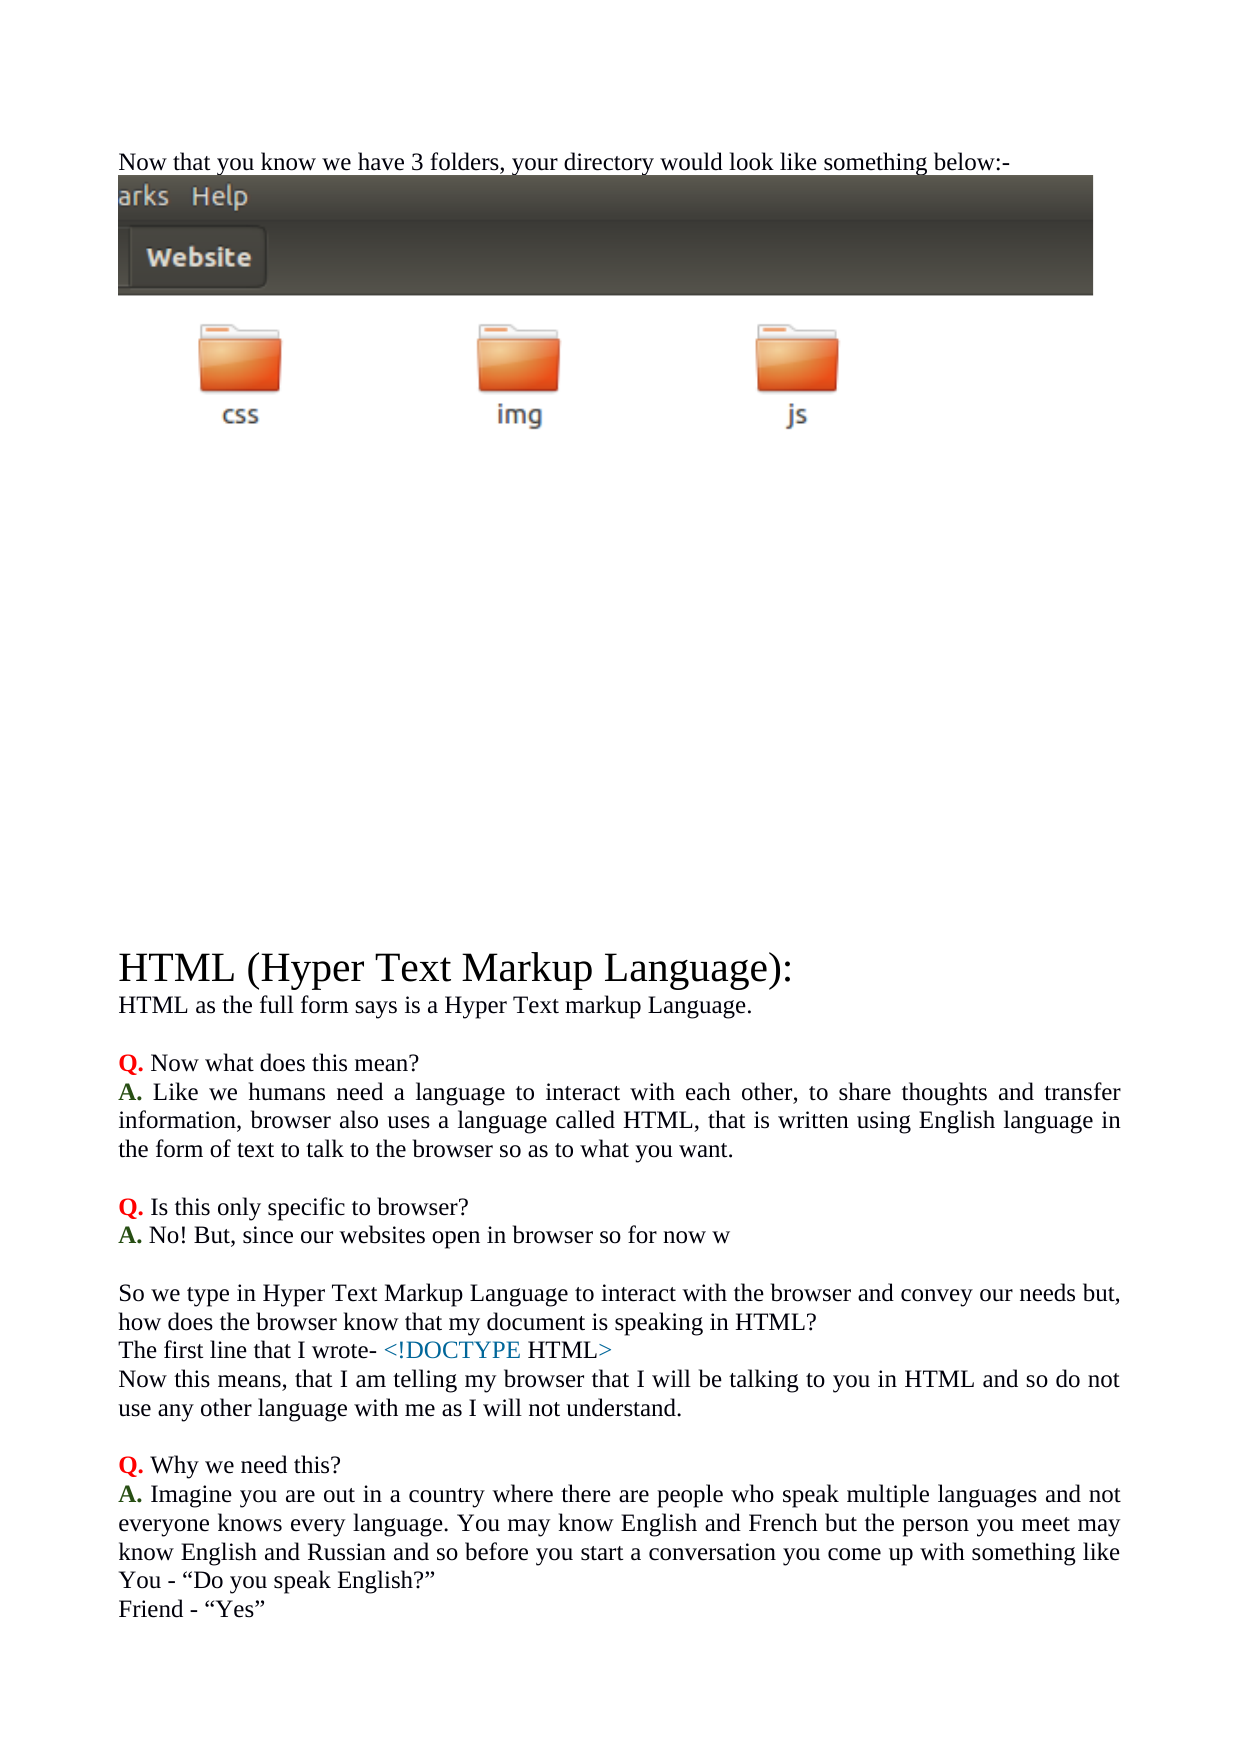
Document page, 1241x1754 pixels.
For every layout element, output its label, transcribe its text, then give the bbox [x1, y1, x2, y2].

text So we type in Hyper Text Markup Language to interact with the browser and convey our needs but, how does the browser know that my document is speaking in HTML? [118, 1278, 1122, 1336]
picture [118, 175, 1094, 541]
text Now that you know we have 3 folders, your directory would look like something below:- [118, 147, 1122, 176]
picture [599, 1344, 611, 1356]
text A. No! But, since our websites open in browser so for now we only talk in reference to the browser. [118, 1221, 1122, 1249]
text Now this means, that I am telling my browser that I will be talking to you in HTML and so do not use any other language with me as I will not understand. [118, 1364, 1122, 1422]
text Q. Now what does this mean? [118, 1048, 1122, 1077]
text Q. Is this only specific to browser? [118, 1192, 1122, 1221]
text Friend - “Yes” [118, 1594, 1122, 1623]
picture [384, 1344, 396, 1356]
text Q. Why we need this? [118, 1451, 1122, 1479]
subtitle HTML (Hyper Text Markup Language): [118, 943, 1122, 991]
text HTML as the full form says is a Hyper Text markup Language. [118, 991, 1122, 1019]
text The first line that I wrote- <!DOCTYPE HTML> [118, 1336, 1122, 1364]
text A. Like we humans need a language to interact with each other, to share thoughts and transfer information, browser also uses a language called HTML, that is written using English language in the form of text to talk to the browser so as to what you want. [118, 1077, 1122, 1163]
text A. Imagine you are out in a country where there are people who speak multiple languages and not everyone knows every language. You may know English and French but the person you meet may know English and Russian and so before you start a conversation you come up with something like You - “Do you speak English?” [118, 1479, 1122, 1594]
